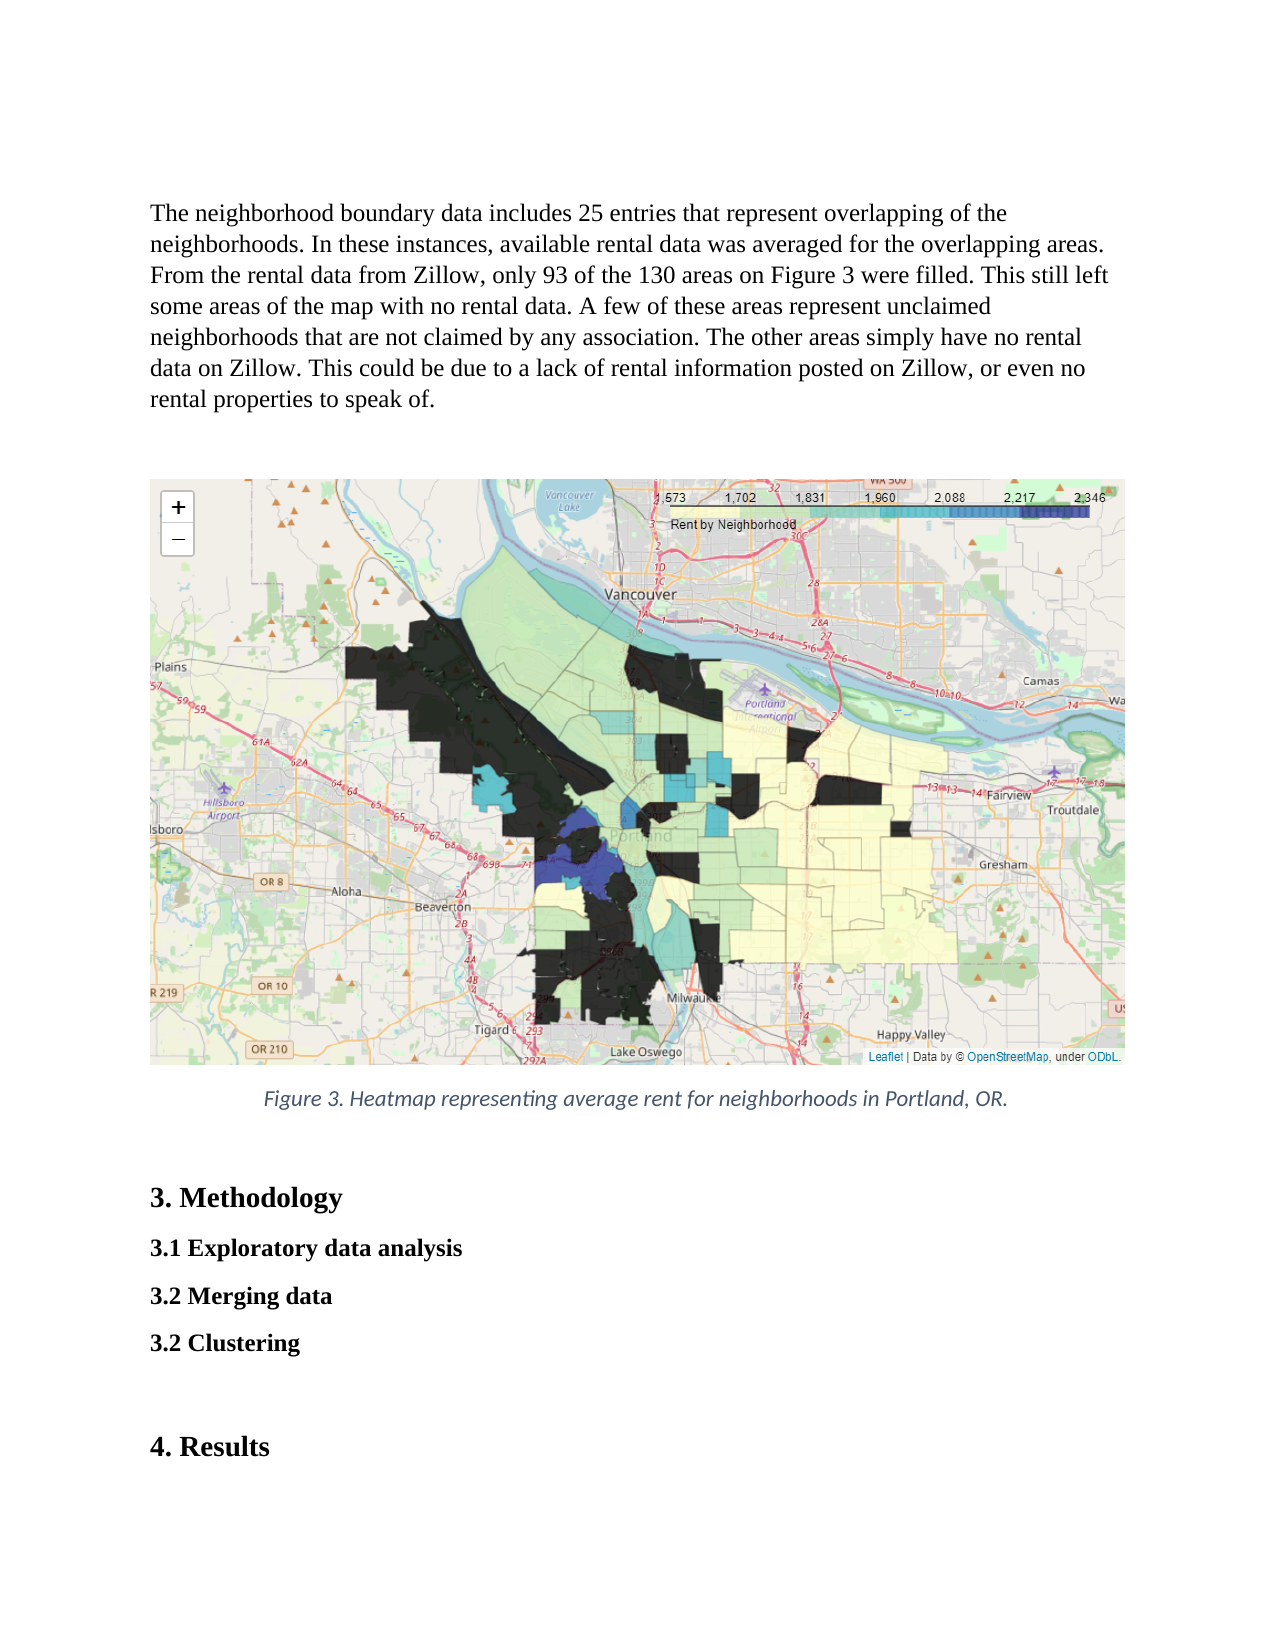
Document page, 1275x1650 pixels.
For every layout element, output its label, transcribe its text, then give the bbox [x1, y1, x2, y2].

text 3.1 Exploratory data analysis [150, 1233, 1125, 1262]
text 3. Methodology [150, 1180, 1125, 1214]
text Figure 3. Heatmap representing average rent for neighborhoods in Portland, OR. [150, 1084, 1125, 1112]
text The neighborhood boundary data includes 25 entries that represent overlapping of the neighborhoods. In these instances, available rental data was averaged for the overlapping areas. From the rental data from Zillow, only 93 of the 130 areas on Figure 3 were filled. This still left some areas of the map with no rental data. A few of these areas represent unclaimed neighborhoods that are not claimed by any association. The other areas simply have no rental data on Zillow. This could be due to a lack of rental information posted on Zillow, or even no rental properties to speak of. [150, 198, 1125, 413]
text 3.2 Merging data [150, 1281, 1125, 1309]
picture [150, 479, 1125, 1065]
text 3.2 Clustering [150, 1328, 1125, 1357]
text 4. Results [150, 1429, 1125, 1463]
